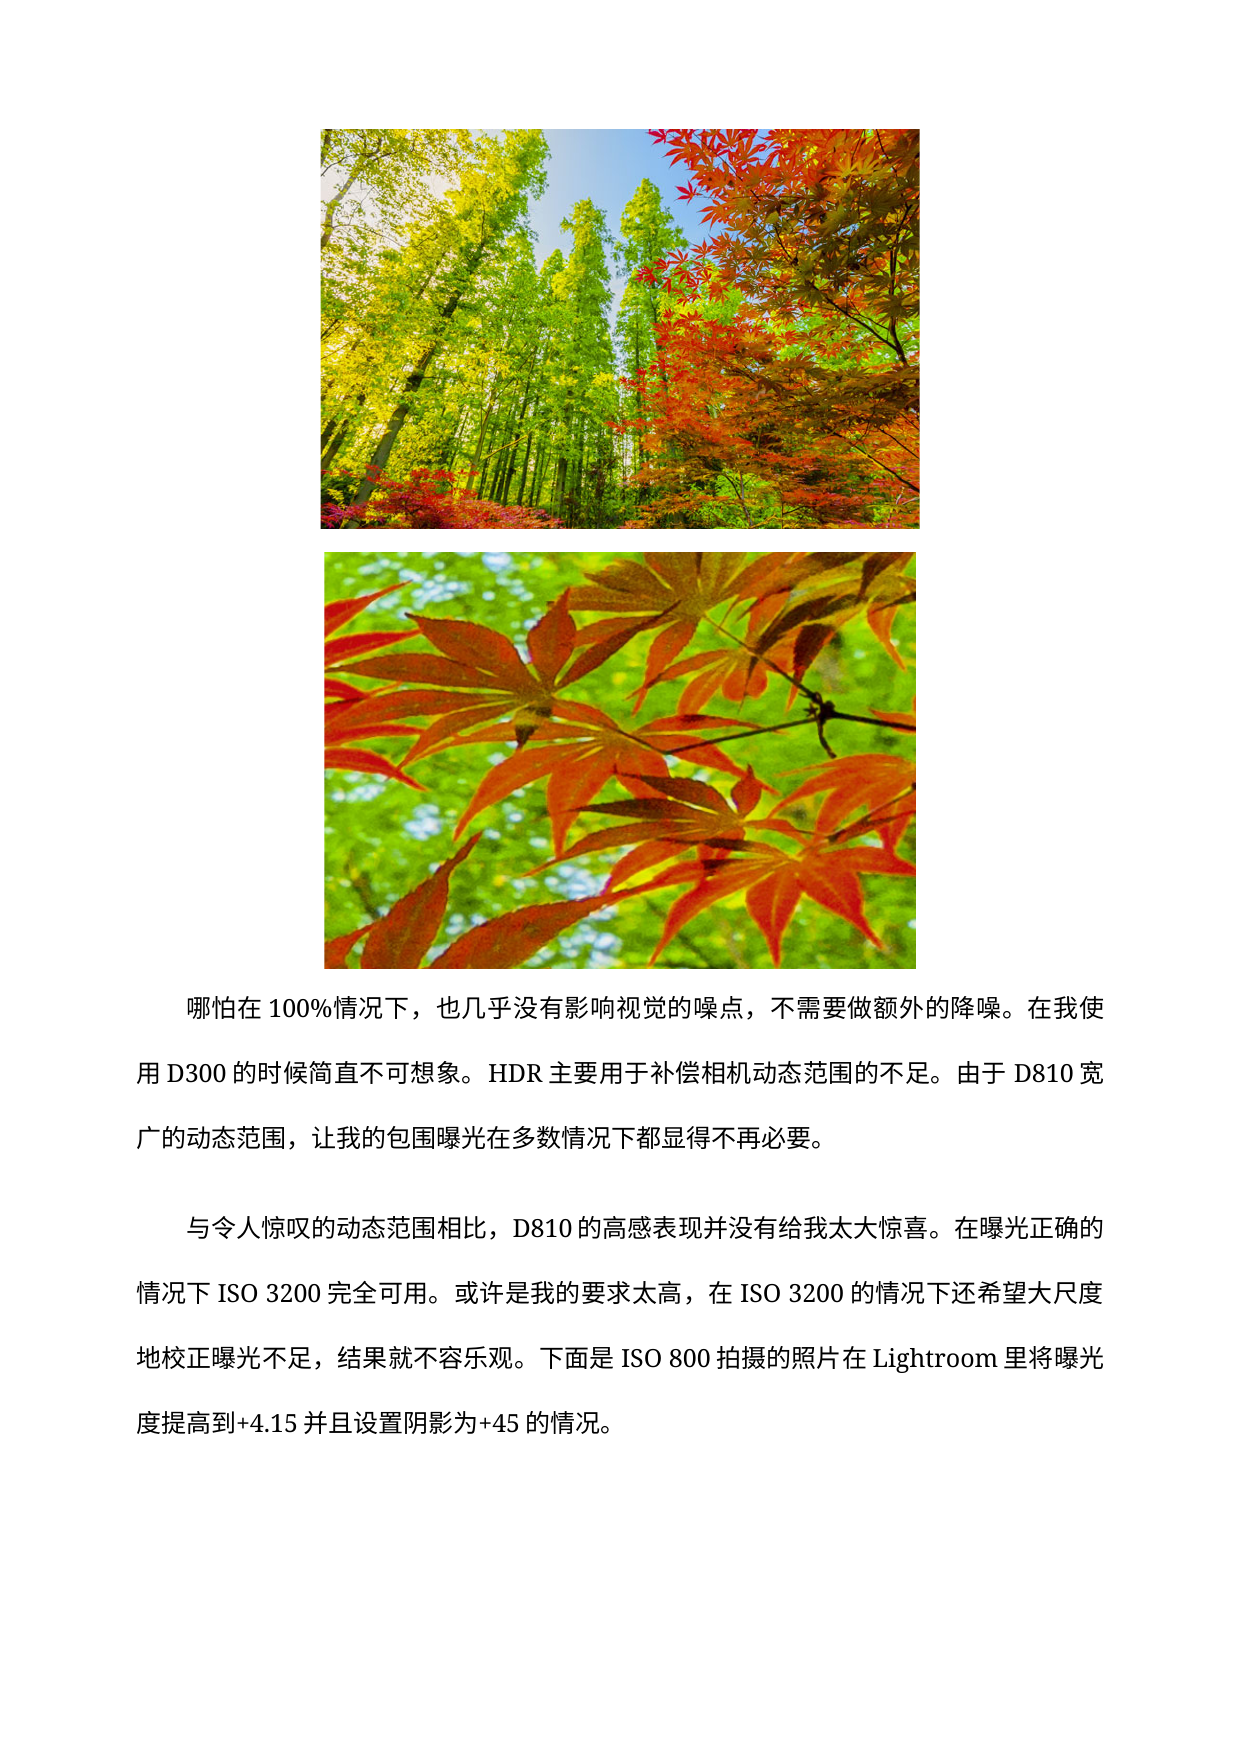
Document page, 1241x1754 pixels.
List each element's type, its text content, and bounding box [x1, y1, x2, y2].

text 与令人惊叹的动态范围相比，D810的高感表现并没有给我太大惊喜。在曝光正确的情况下ISO 3200完全可用。或许是我的要求太高，在ISO 3200的情况下还希望大尺度地校正曝光不足，结果就不容乐观。下面是ISO 800拍摄的照片在Lightroom里将曝光度提高到+4.15并且设置阴影为+45的情况。 [136, 1194, 1104, 1454]
text 哪怕在100%情况下，也几乎没有影响视觉的噪点，不需要做额外的降噪。在我使用D300的时候简直不可想象。HDR主要用于补偿相机动态范围的不足。由于D810宽广的动态范围，让我的包围曝光在多数情况下都显得不再必要。 [136, 974, 1104, 1169]
picture [324, 552, 916, 969]
picture [320, 129, 920, 529]
